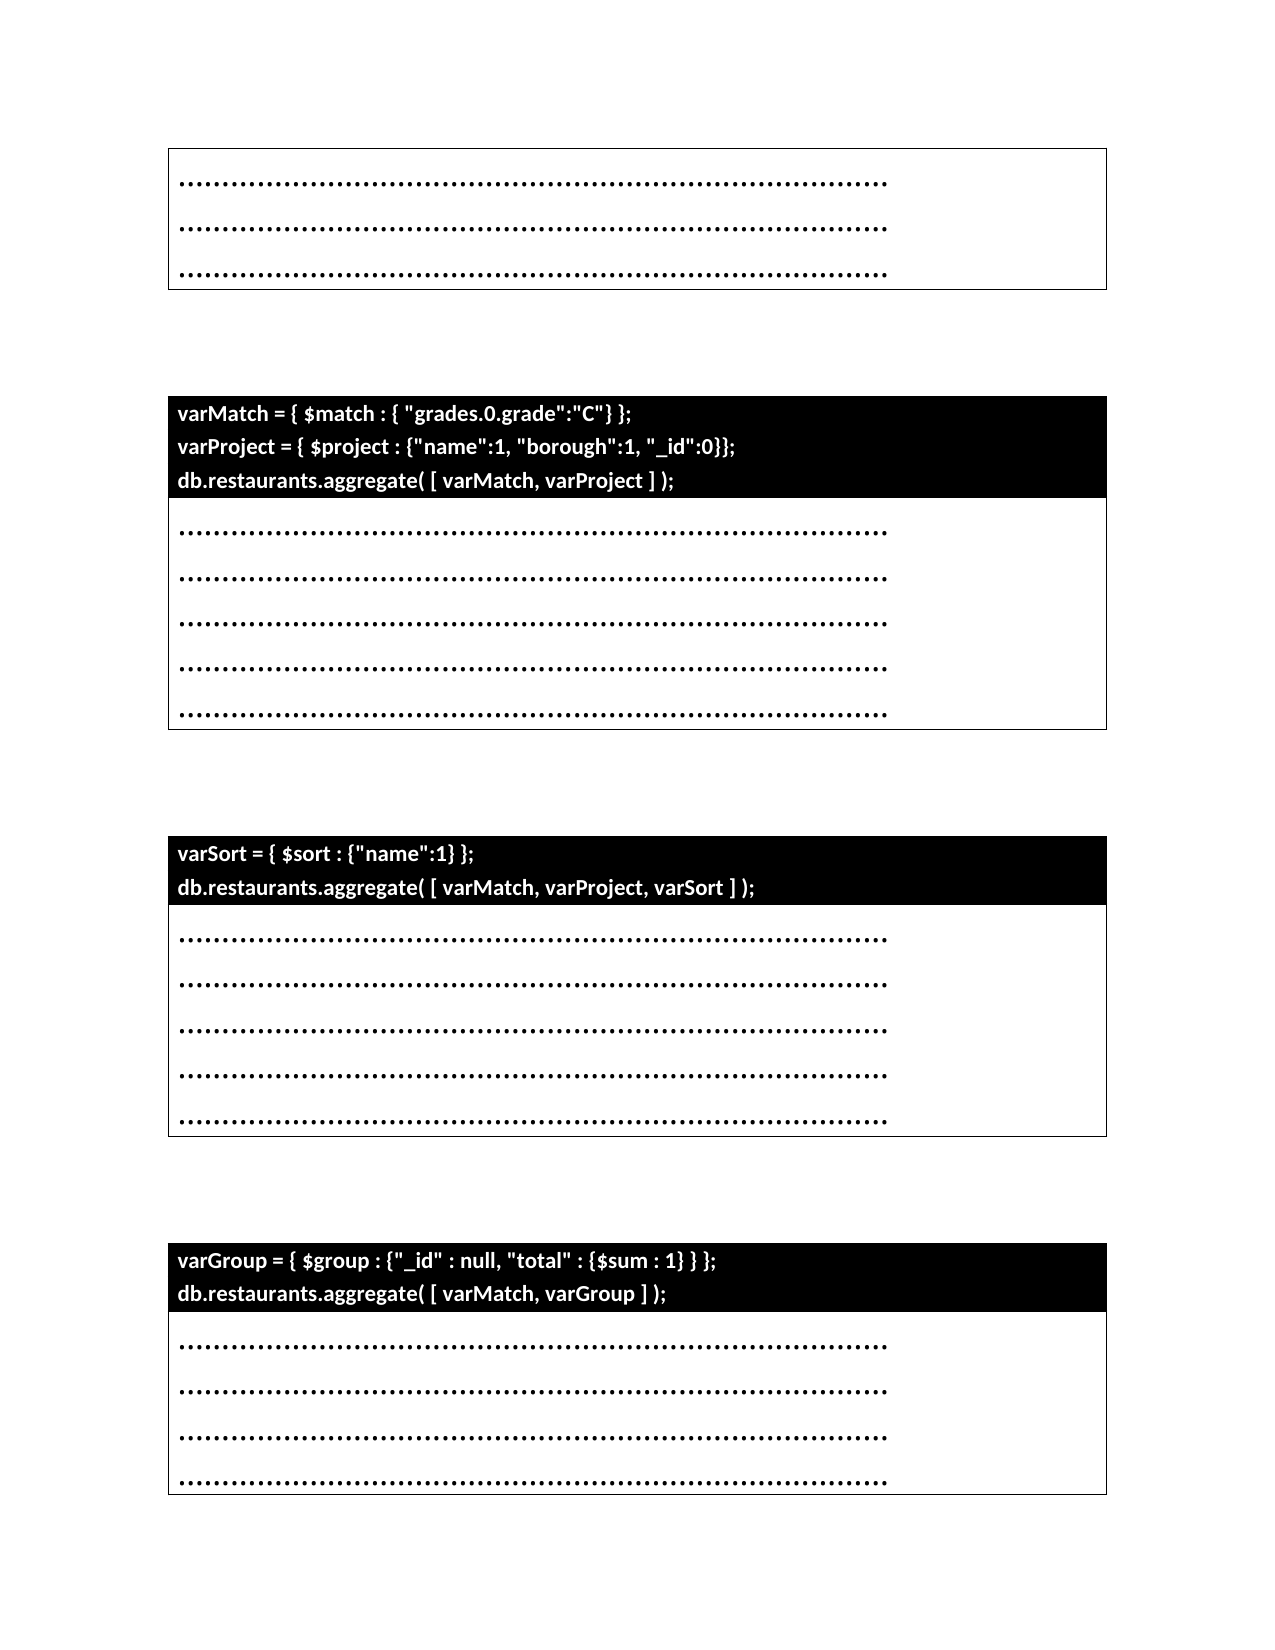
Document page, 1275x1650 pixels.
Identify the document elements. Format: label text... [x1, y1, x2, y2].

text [169, 1312, 1106, 1404]
text ……………………………………………………………………… [177, 196, 1098, 238]
text ……………………………………………………………………… ……………………………………………………………………… [169, 498, 1106, 591]
text ……………………………………………………………………… [177, 1450, 1098, 1494]
text db.restaurants.aggregate( [ varMatch, varGroup ] ); [169, 1278, 1106, 1309]
text ……………………………………………………………………… [177, 591, 1098, 636]
text ……………………………………………………………………… [177, 998, 1098, 1043]
text ……………………………………………………………………… ……………………………………………………………………… [169, 905, 1106, 998]
text varMatch = { $match : { "grades.0.grade":"C"} }; [169, 397, 1106, 429]
text varGroup = { $group : {"_id" : null, "total" : {$sum : 1} } }; [169, 1244, 1106, 1276]
text ……………………………………………………………………… [169, 678, 1106, 729]
text ……………………………………………………………………… [177, 1404, 1098, 1450]
text ……………………………………………………………………… [169, 238, 1106, 289]
text ……………………………………………………………………… [177, 636, 1098, 678]
text db.restaurants.aggregate( [ varMatch, varProject ] ); [169, 464, 1106, 496]
text varSort = { $sort : {"name":1} }; [169, 837, 1106, 869]
text ……………………………………………………………………… [177, 1043, 1098, 1085]
text db.restaurants.aggregate( [ varMatch, varProject, varSort ] ); [169, 871, 1106, 903]
text varProject = { $project : {"name":1, "borough":1, "_id":0}}; [169, 430, 1106, 463]
text ……………………………………………………………………… [169, 1085, 1106, 1136]
text ……………………………………………………………………… [169, 149, 1106, 196]
